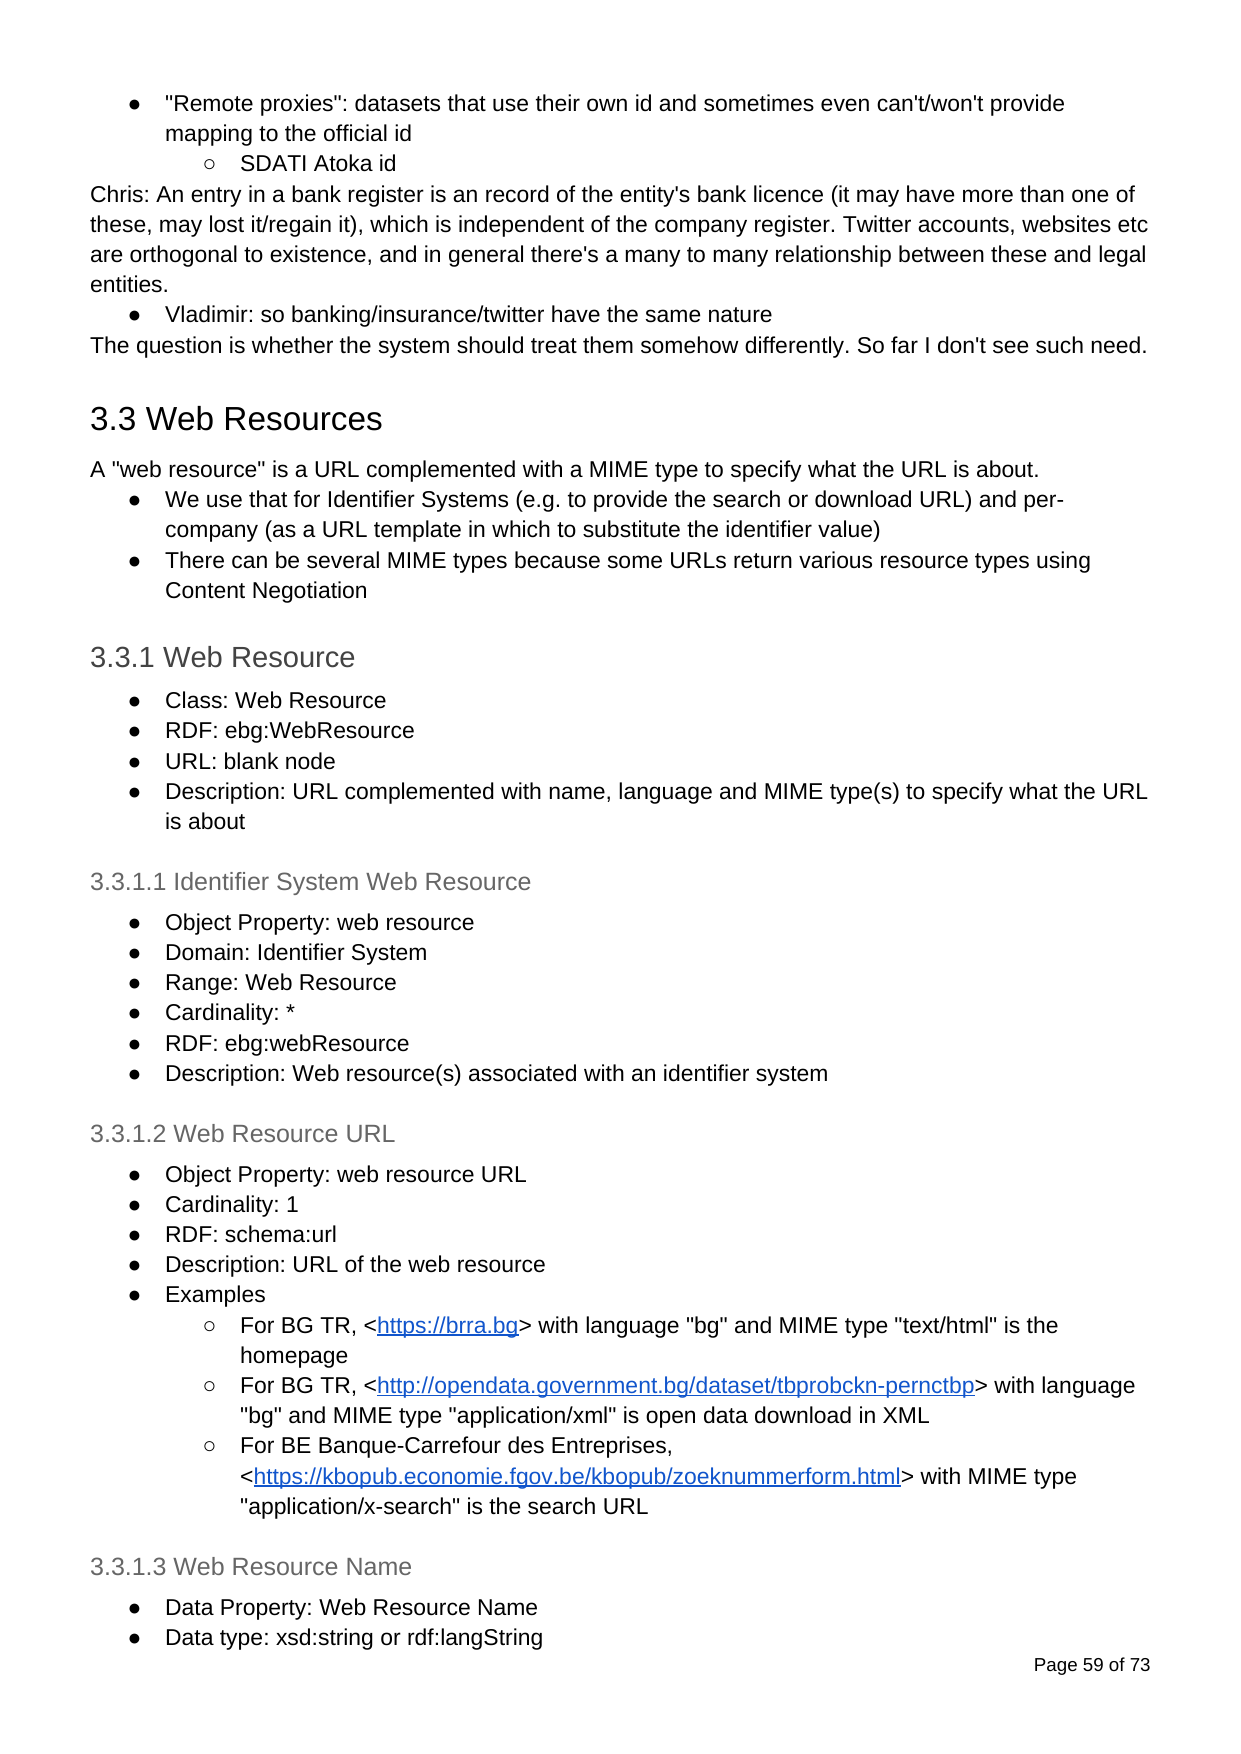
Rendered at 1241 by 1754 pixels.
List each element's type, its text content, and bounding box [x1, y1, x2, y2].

subtitle 3.3 Web Resources [90, 399, 1150, 438]
list Domain: Identifier System [127, 939, 1150, 965]
list We use that for Identifier Systems (e.g. to provide the search or download URL) and per-company (as a URL template in which to substitute the identifier value) [127, 486, 1150, 543]
list Range: Web Resource [127, 969, 1150, 996]
list "Remote proxies": datasets that use their own id and sometimes even can't/won't provide mapping to the official id [127, 90, 1150, 146]
list For BE Banque-Carrefour des Entreprises, <https://kbopub.economie.fgov.be/kbopub/zoeknummerform.html> with MIME type "application/x-search" is the search URL [202, 1432, 1150, 1519]
list For BG TR, <https://brra.bg> with language "bg" and MIME type "text/html" is the homepage [202, 1312, 1150, 1368]
list Class: Web Resource [127, 687, 1150, 713]
list RDF: ebg:WebResource [127, 717, 1150, 744]
list Object Property: web resource [127, 909, 1150, 935]
list Description: URL complemented with name, language and MIME type(s) to specify what the URL is about [127, 778, 1150, 834]
subtitle 3.3.1.2 Web Resource URL [90, 1119, 1150, 1148]
list Vladimir: so banking/insurance/twitter have the same nature [127, 301, 1150, 328]
subtitle 3.3.1 Web Resource [90, 640, 1150, 674]
list Description: URL of the web resource [127, 1251, 1150, 1277]
text The question is whether the system should treat them somehow differently. So far I don't see such need. [90, 332, 1150, 358]
text A "web resource" is a URL complemented with a MIME type to specify what the URL is about. [90, 456, 1150, 482]
list Examples [127, 1281, 1150, 1308]
list Cardinality: 1 [127, 1191, 1150, 1217]
subtitle 3.3.1.1 Identifier System Web Resource [90, 867, 1150, 896]
list RDF: schema:url [127, 1221, 1150, 1247]
list There can be several MIME types because some URLs return various resource types using Content Negotiation [127, 547, 1150, 603]
list Description: Web resource(s) associated with an identifier system [127, 1060, 1150, 1086]
list Data type: xsd:string or rdf:langString [127, 1624, 1150, 1650]
list For BG TR, <http://opendata.government.bg/dataset/tbprobckn-pernctbp> with language "bg" and MIME type "application/xml" is open data download in XML [202, 1372, 1150, 1428]
list URL: blank node [127, 748, 1150, 774]
list RDF: ebg:webResource [127, 1029, 1150, 1056]
list Object Property: web resource URL [127, 1161, 1150, 1187]
list Data Property: Web Resource Name [127, 1593, 1150, 1620]
list SDATI Atoka id [202, 150, 1150, 177]
subtitle 3.3.1.3 Web Resource Name [90, 1552, 1150, 1581]
list Cardinality: * [127, 999, 1150, 1026]
text Chris: An entry in a bank register is an record of the entity's bank licence (it may have more than one of these, may lost it/regain it), which is independent of the company register. Twitter accounts, websites etc are orthogonal to existence, and in general there's a many to many relationship between these and legal entities. [90, 181, 1150, 297]
